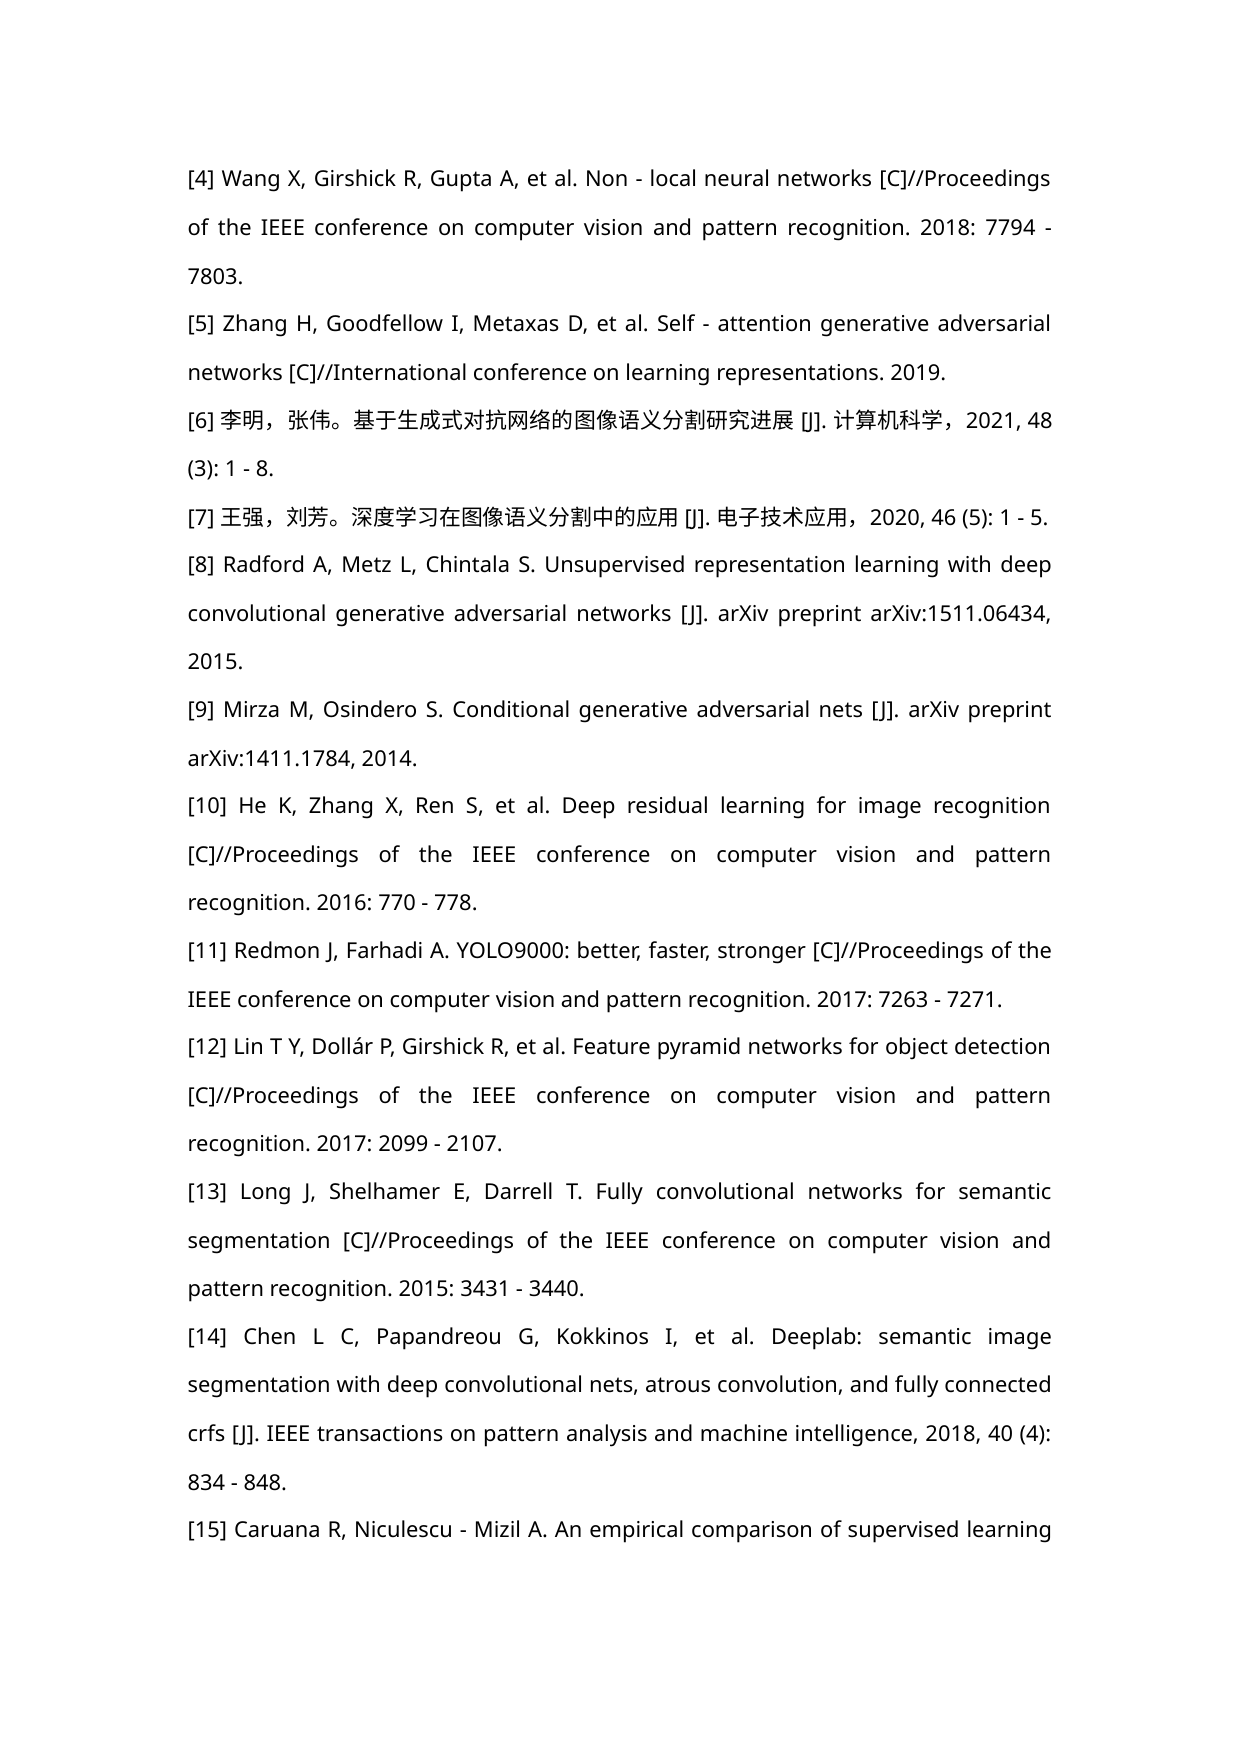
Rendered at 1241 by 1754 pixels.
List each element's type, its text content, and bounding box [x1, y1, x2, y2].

text [11] Redmon J, Farhadi A. YOLO9000: better, faster, stronger [C]//Proceedings of the IEEE conference on computer vision and pattern recognition. 2017: 7263 - 7271. [187, 933, 1053, 1015]
text [6] 李明，张伟。基于生成式对抗网络的图像语义分割研究进展 [J]. 计算机科学，2021, 48 (3): 1 - 8. [187, 403, 1053, 484]
text [14] Chen L C, Papandreou G, Kokkinos I, et al. Deeplab: semantic image segmentation with deep convolutional nets, atrous convolution, and fully connected crfs [J]. IEEE transactions on pattern analysis and machine intelligence, 2018, 40 (4): 834 - 848. [187, 1319, 1053, 1498]
text [9] Mirza M, Osindero S. Conditional generative adversarial nets [J]. arXiv preprint arXiv:1411.1784, 2014. [187, 692, 1053, 774]
text [7] 王强，刘芳。深度学习在图像语义分割中的应用 [J]. 电子技术应用，2020, 46 (5): 1 - 5. [187, 499, 1053, 532]
text [8] Radford A, Metz L, Chintala S. Unsupervised representation learning with deep convolutional generative adversarial networks [J]. arXiv preprint arXiv:1511.06434, 2015. [187, 547, 1053, 677]
text [10] He K, Zhang X, Ren S, et al. Deep residual learning for image recognition [C]//Proceedings of the IEEE conference on computer vision and pattern recognition. 2016: 770 - 778. [187, 788, 1053, 918]
text [13] Long J, Shelhamer E, Darrell T. Fully convolutional networks for semantic segmentation [C]//Proceedings of the IEEE conference on computer vision and pattern recognition. 2015: 3431 - 3440. [187, 1174, 1053, 1304]
text [12] Lin T Y, Dollár P, Girshick R, et al. Feature pyramid networks for object detection [C]//Proceedings of the IEEE conference on computer vision and pattern recognition. 2017: 2099 - 2107. [187, 1029, 1053, 1159]
